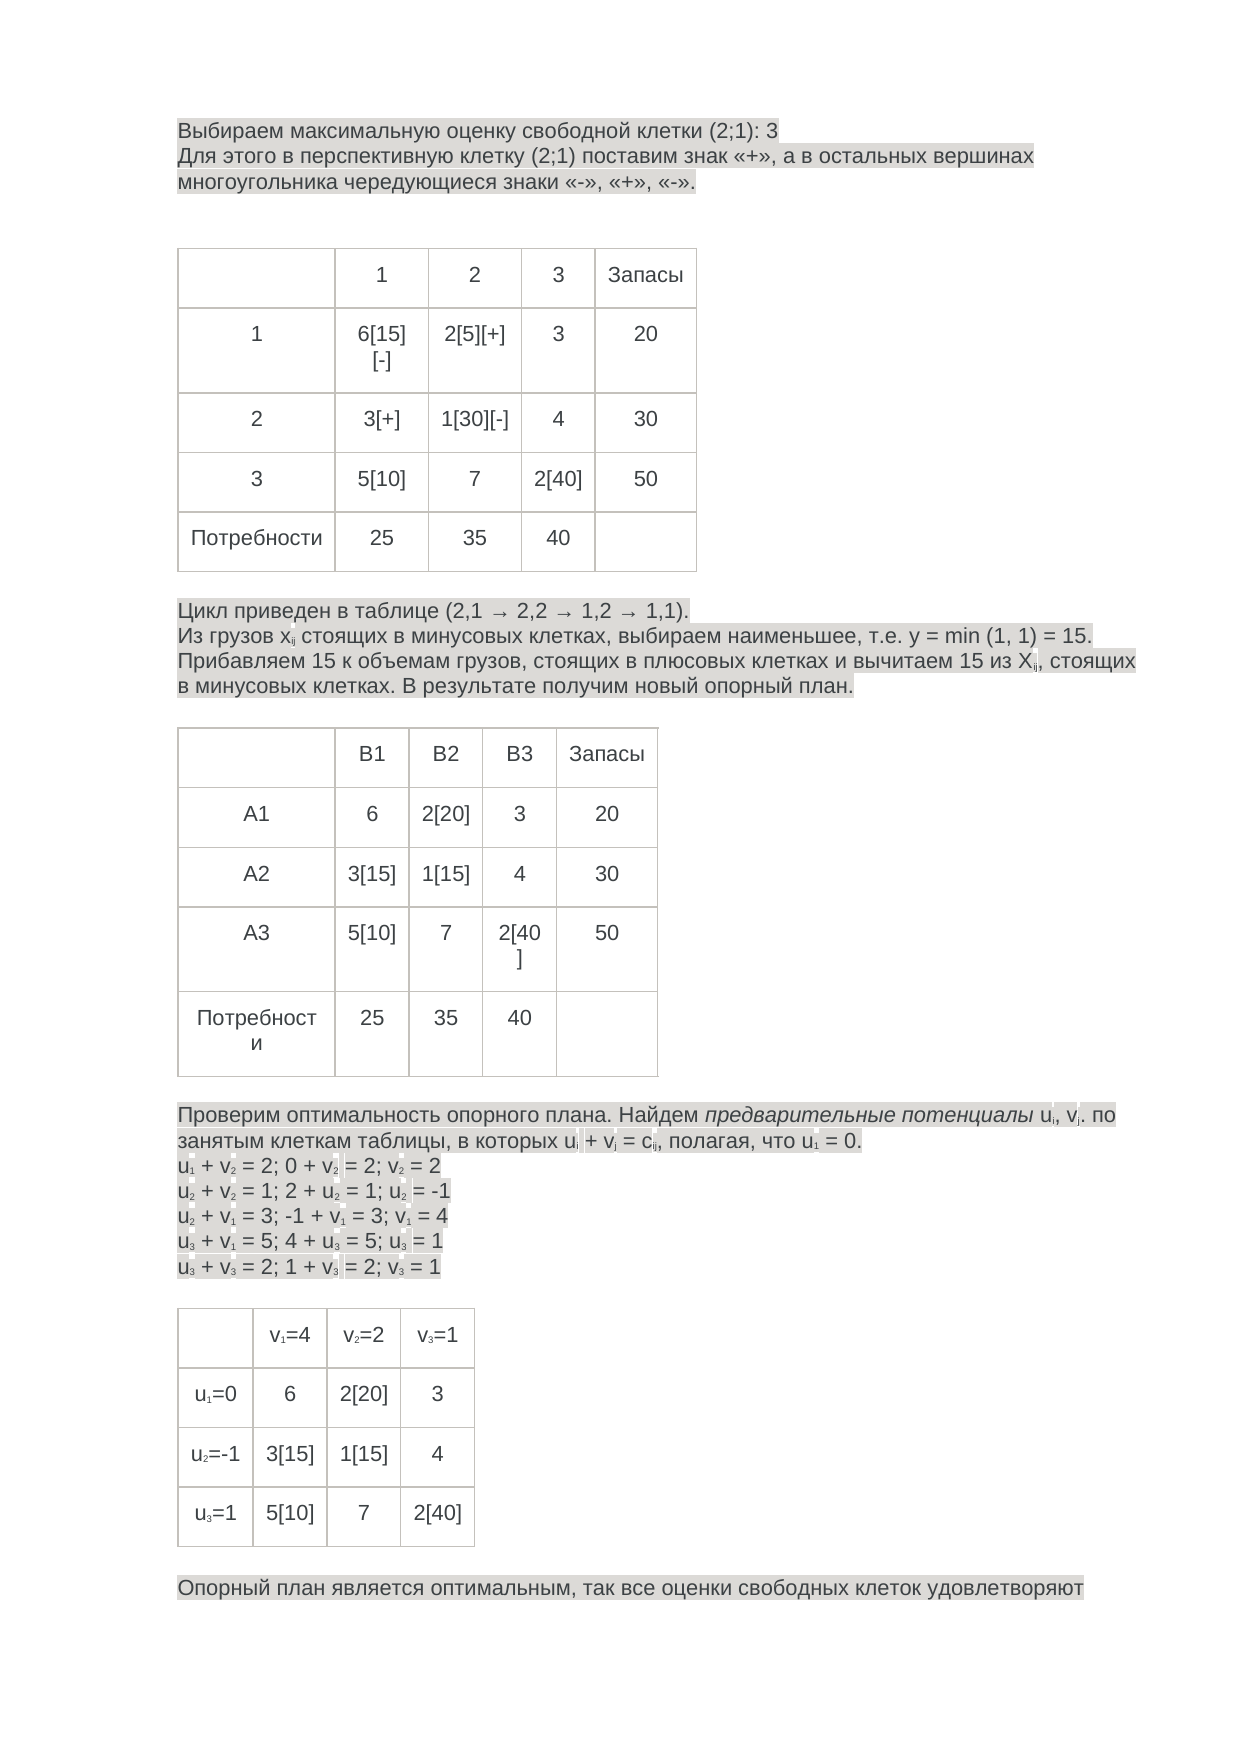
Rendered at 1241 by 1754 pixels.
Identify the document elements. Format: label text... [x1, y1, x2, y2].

table_header 3 [522, 249, 594, 307]
table_header [179, 1309, 252, 1367]
table_header [179, 249, 334, 307]
table_cell 2[20] [410, 788, 482, 846]
table_cell Потребности [179, 513, 334, 571]
table_header 1 [336, 249, 428, 307]
table_header 2 [429, 249, 521, 307]
table_cell 6 [254, 1369, 326, 1427]
table_header B1 [336, 729, 408, 787]
table_cell 1[30][-] [429, 394, 521, 452]
table_cell 4 [483, 848, 556, 906]
table_header [179, 729, 334, 787]
table_cell 5[10] [254, 1488, 326, 1546]
table_cell 1 [179, 309, 334, 392]
table_cell 3[+] [336, 394, 428, 452]
table_cell 2 [179, 394, 334, 452]
table_cell 5[10] [336, 453, 428, 511]
table_cell [557, 992, 657, 1076]
table_header v1=4 [254, 1309, 326, 1367]
table_cell 35 [429, 513, 521, 571]
table_cell 3[15] [336, 848, 408, 906]
table_cell 6 [336, 788, 408, 846]
table_cell 40 [483, 992, 556, 1076]
table_cell 30 [596, 394, 696, 452]
table_cell 20 [596, 309, 696, 392]
table_cell 25 [336, 992, 408, 1076]
text Цикл приведен в таблице (2,1 → 2,2 → 1,2 → 1,1). Из грузов хij стоящих в минусовых клетках, выбираем наименьшее, т.е. у = min (1, 1) = 15. Прибавляем 15 к объемам грузов, стоящих в плюсовых клетках и вычитаем 15 из Хij, стоящих в минусовых клетках. В результате получим новый опорный план. [177, 572, 1152, 698]
table_cell 5[10] [336, 908, 408, 991]
table_cell 6[15][-] [336, 309, 428, 392]
table_header B2 [410, 729, 482, 787]
table_cell 2[40] [483, 908, 556, 991]
table_header Запасы [557, 729, 657, 787]
table_cell 3 [401, 1369, 474, 1427]
table_cell u3=1 [179, 1488, 252, 1546]
table_cell 2[40] [522, 453, 594, 511]
table_cell 4 [401, 1428, 474, 1486]
table_cell 30 [557, 848, 657, 906]
table_cell 3[15] [254, 1428, 326, 1486]
table_header v2=2 [328, 1309, 400, 1367]
table_cell u2=-1 [179, 1428, 252, 1486]
table_cell 2[20] [328, 1369, 400, 1427]
table_cell 3 [522, 309, 594, 392]
table_cell 3 [483, 788, 556, 846]
table_cell 40 [522, 513, 594, 571]
table_cell [596, 513, 696, 571]
table_cell u1=0 [179, 1369, 252, 1427]
table_cell 4 [522, 394, 594, 452]
table_cell 1[15] [328, 1428, 400, 1486]
table_cell 7 [410, 908, 482, 991]
table_cell 50 [557, 908, 657, 991]
text Проверим оптимальность опорного плана. Найдем предварительные потенциалы ui, vj. по занятым клеткам таблицы, в которых ui + vj = cij, полагая, что u1 = 0. u1 + v2 = 2; 0 + v2 = 2; v2 = 2 u2 + v2 = 1; 2 + u2 = 1; u2 = -1 u2 + v1 = 3; -1 + v1 = 3; v1 = 4 u3 + v1 = 5; 4 + u3 = 5; u3 = 1 u3 + v3 = 2; 1 + v3 = 2; v3 = 1 [177, 1077, 1152, 1279]
table_cell A1 [179, 788, 334, 846]
table_cell 35 [410, 992, 482, 1076]
table_cell 2[5][+] [429, 309, 521, 392]
table_cell 7 [328, 1488, 400, 1546]
table_cell 20 [557, 788, 657, 846]
table_cell 7 [429, 453, 521, 511]
table_cell A2 [179, 848, 334, 906]
table_cell 2[40] [401, 1488, 474, 1546]
table_cell 50 [596, 453, 696, 511]
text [177, 1547, 1152, 1600]
table_cell A3 [179, 908, 334, 991]
table_header Запасы [596, 249, 696, 307]
table_cell 3 [179, 453, 334, 511]
table_header B3 [483, 729, 556, 787]
table_cell Потребности [179, 992, 334, 1076]
table_cell 25 [336, 513, 428, 571]
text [177, 118, 1152, 194]
table_header v3=1 [401, 1309, 474, 1367]
table_cell 1[15] [410, 848, 482, 906]
